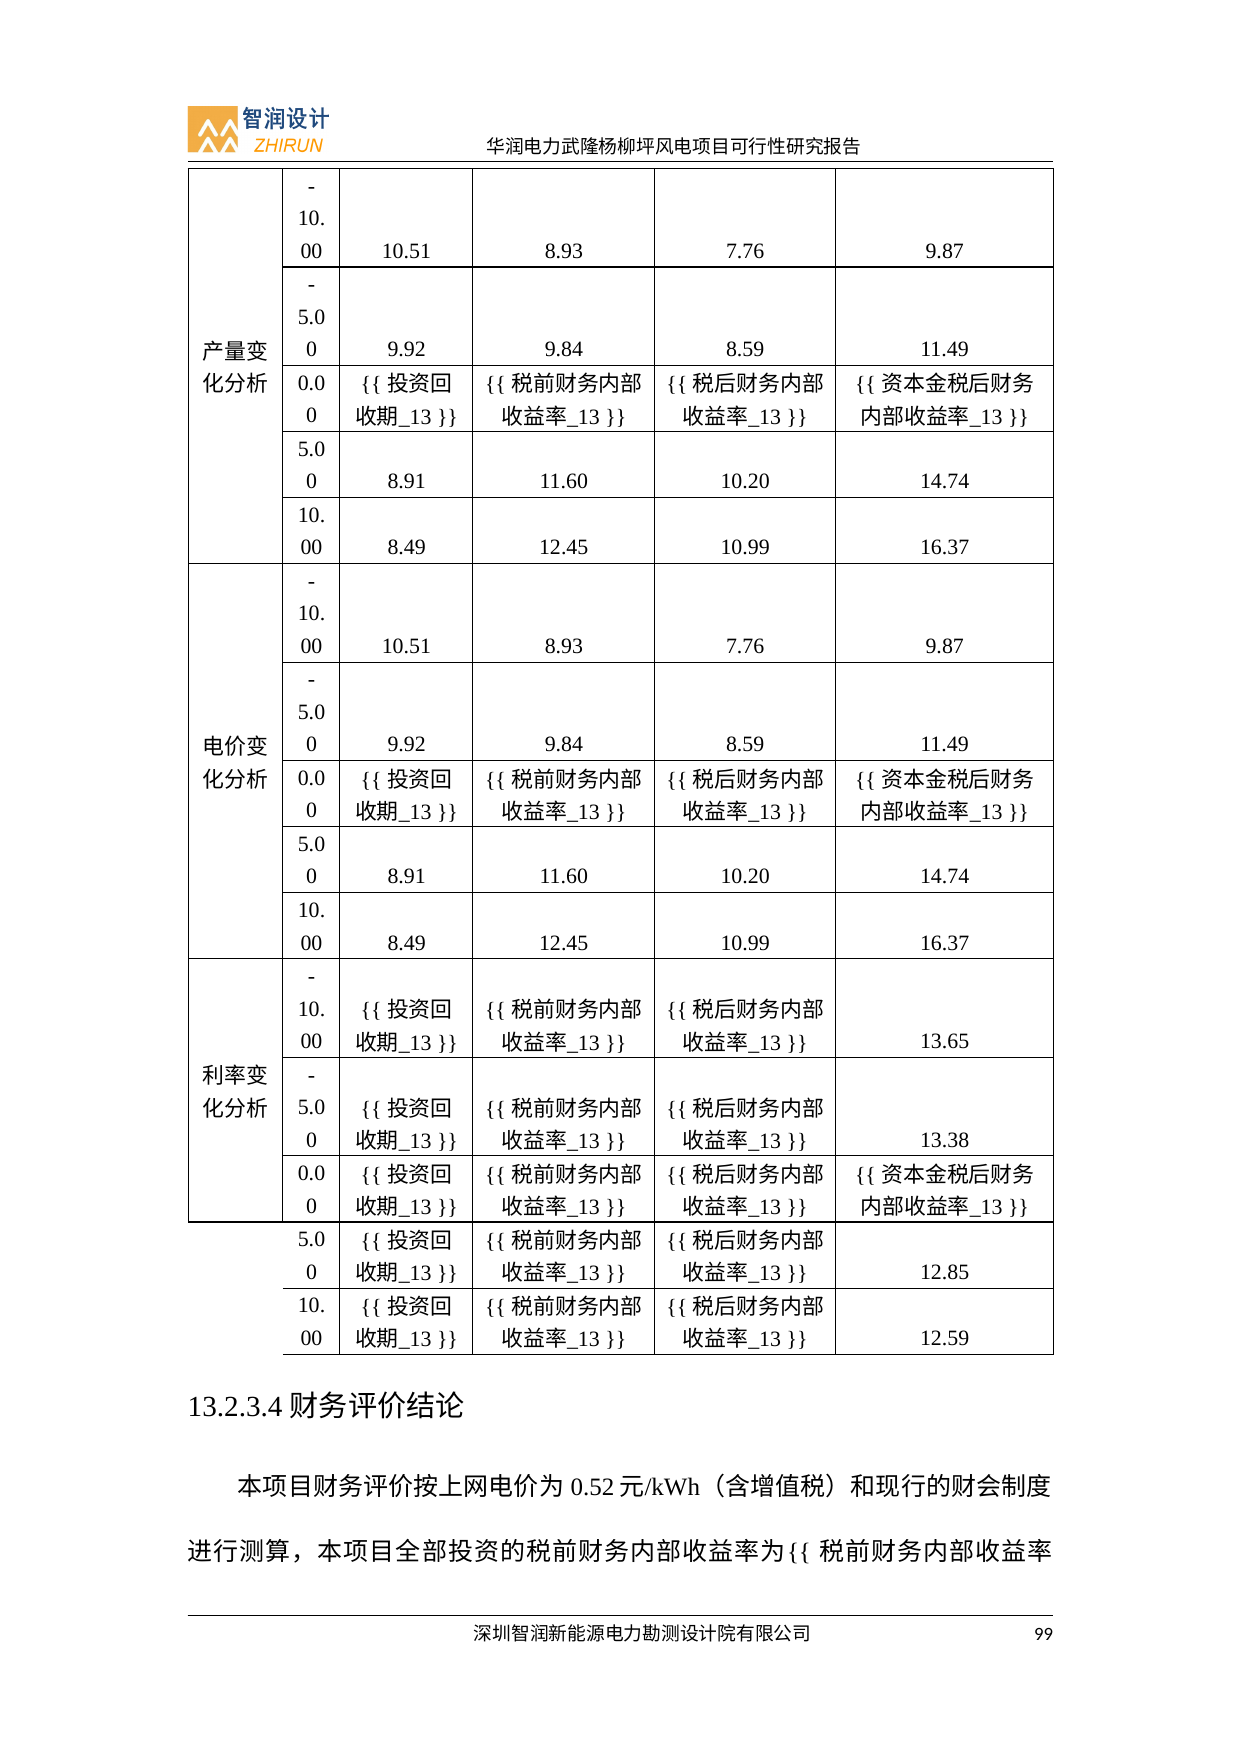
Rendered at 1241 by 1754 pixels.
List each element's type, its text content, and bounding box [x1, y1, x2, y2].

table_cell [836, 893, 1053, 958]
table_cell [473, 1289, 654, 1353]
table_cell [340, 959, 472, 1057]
subtitle 13.2.3.4 财务评价结论 [187, 1371, 1053, 1436]
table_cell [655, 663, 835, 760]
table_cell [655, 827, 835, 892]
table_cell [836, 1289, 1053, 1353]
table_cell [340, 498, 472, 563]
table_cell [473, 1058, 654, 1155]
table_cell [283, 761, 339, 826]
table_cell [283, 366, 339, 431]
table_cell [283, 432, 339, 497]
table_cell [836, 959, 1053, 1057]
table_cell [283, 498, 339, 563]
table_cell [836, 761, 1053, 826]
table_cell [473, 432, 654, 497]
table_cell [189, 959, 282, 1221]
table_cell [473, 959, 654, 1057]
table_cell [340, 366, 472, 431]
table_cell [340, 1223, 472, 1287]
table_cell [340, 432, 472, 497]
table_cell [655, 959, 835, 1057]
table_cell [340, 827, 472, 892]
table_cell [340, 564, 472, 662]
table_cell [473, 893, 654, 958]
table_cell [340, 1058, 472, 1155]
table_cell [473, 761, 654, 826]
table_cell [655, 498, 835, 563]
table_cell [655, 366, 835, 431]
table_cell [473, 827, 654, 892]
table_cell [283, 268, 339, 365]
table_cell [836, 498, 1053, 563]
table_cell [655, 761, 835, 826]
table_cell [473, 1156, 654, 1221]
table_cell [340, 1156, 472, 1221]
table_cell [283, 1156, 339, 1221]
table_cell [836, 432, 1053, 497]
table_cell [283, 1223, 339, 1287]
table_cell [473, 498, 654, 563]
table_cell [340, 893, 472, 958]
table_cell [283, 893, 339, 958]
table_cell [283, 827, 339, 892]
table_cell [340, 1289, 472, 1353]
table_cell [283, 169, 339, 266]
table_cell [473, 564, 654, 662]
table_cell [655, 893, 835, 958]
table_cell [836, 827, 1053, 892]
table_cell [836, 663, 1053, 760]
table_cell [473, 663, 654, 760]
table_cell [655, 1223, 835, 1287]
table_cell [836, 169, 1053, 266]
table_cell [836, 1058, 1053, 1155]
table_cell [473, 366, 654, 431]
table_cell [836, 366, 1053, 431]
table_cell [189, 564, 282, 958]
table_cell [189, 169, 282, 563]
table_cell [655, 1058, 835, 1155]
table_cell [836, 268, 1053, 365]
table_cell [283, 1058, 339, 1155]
picture [187, 103, 330, 154]
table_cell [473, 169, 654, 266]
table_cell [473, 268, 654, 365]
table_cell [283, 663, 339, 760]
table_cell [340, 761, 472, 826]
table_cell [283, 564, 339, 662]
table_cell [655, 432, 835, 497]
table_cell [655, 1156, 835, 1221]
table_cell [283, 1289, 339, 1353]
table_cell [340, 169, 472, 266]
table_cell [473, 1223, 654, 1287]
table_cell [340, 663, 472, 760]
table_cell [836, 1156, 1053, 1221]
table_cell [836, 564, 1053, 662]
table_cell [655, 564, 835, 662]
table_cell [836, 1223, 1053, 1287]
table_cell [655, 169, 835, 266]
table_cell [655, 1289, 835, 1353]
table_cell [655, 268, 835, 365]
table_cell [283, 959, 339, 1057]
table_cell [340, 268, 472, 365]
